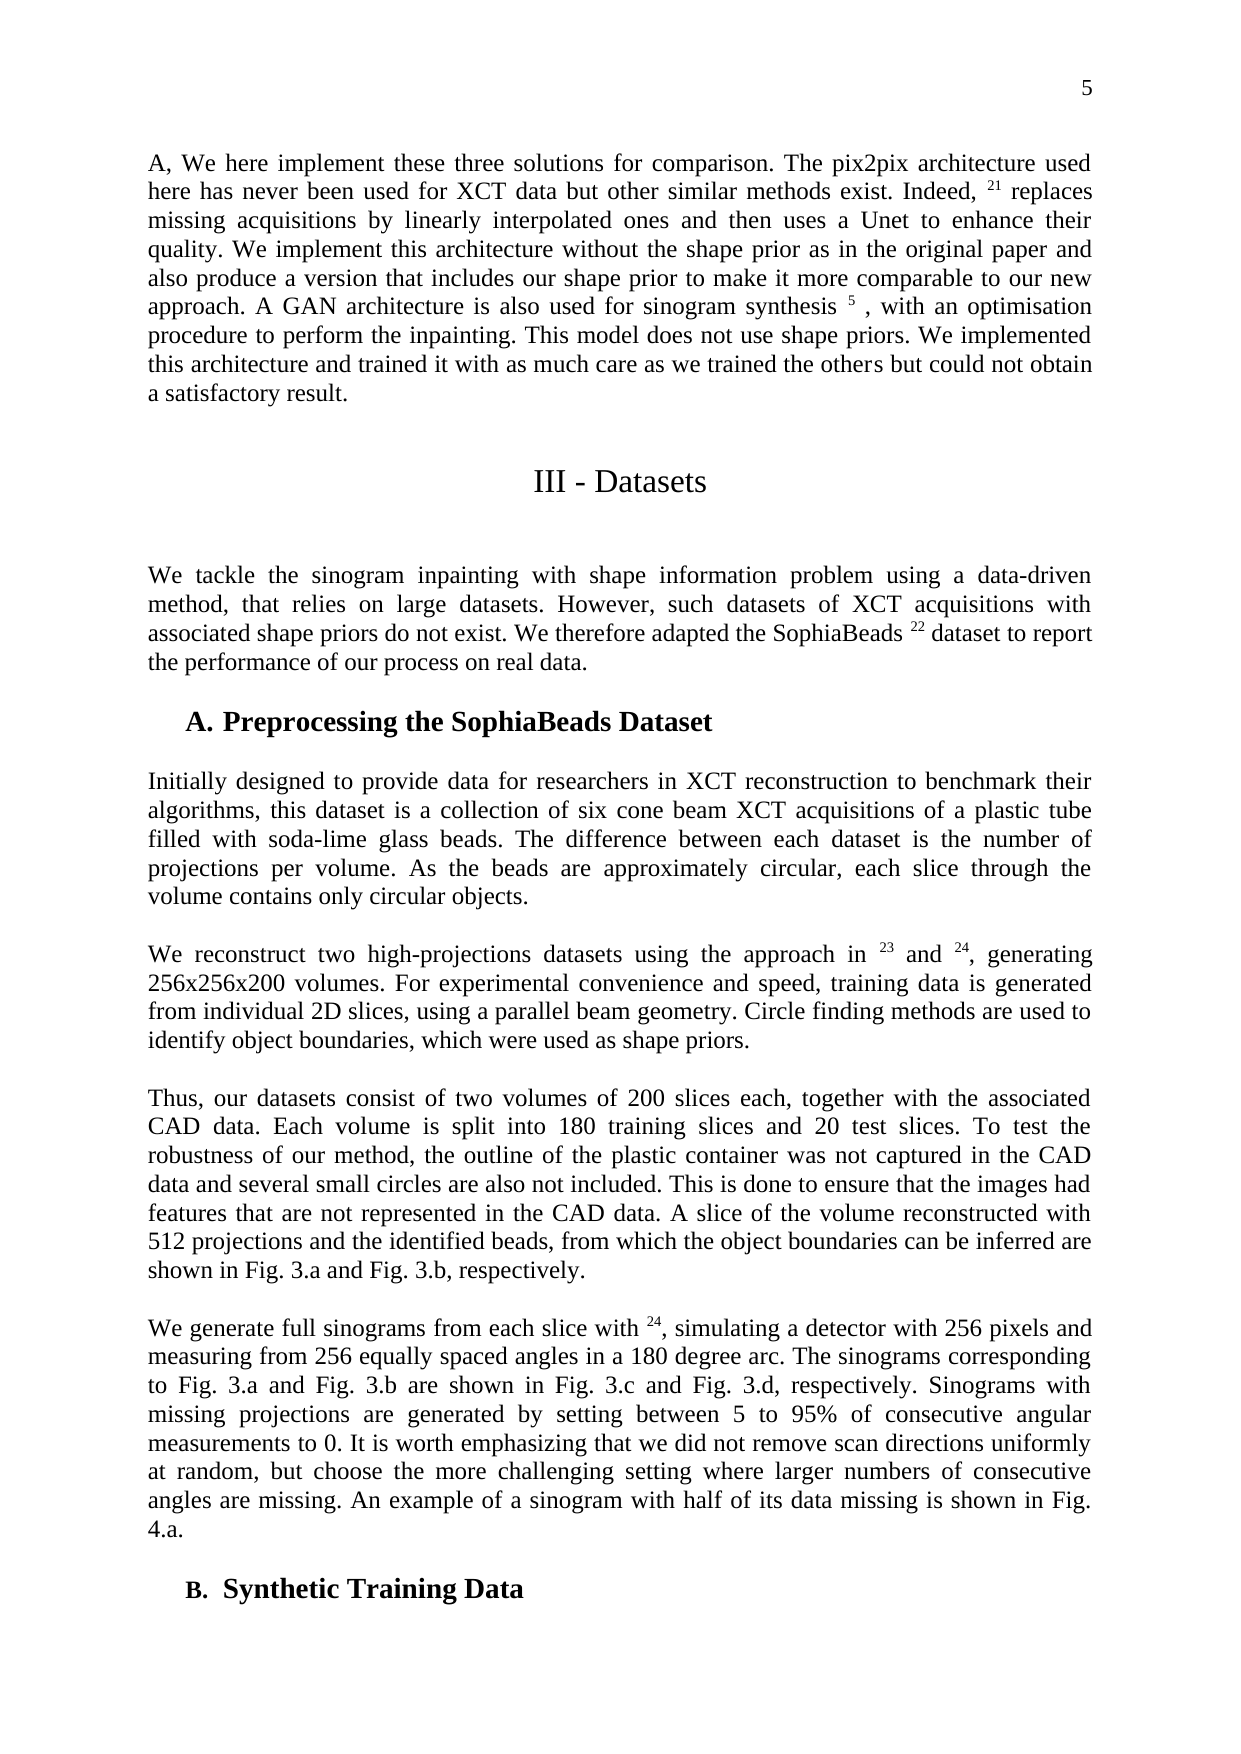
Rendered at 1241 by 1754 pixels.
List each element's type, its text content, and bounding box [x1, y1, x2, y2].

text Thus, our datasets consist of two volumes of 200 slices each, together with the associated CAD data. Each volume is split into 180 training slices and 20 test slices. To test the robustness of our method, the outline of the plastic container was not captured in the CAD data and several small circles are also not included. This is done to ensure that the images had features that are not represented in the CAD data. A slice of the volume reconstructed with 512 projections and the identified beads, from which the object boundaries can be inferred are shown in Fig. 3.a and Fig. 3.b, respectively. [148, 1083, 1093, 1284]
list Preprocessing the SophiaBeads Dataset [185, 704, 1093, 738]
list Synthetic Training Data [185, 1571, 1093, 1605]
text Initially designed to provide data for researchers in XCT reconstruction to benchmark their algorithms, this dataset is a collection of six cone beam XCT acquisitions of a plastic tube filled with soda-lime glass beads. The difference between each dataset is the number of projections per volume. As the beads are approximately circular, each slice through the volume contains only circular objects. [148, 766, 1093, 910]
text We reconstruct two high-projections datasets using the approach in and , generating 256x256x200 volumes. For experimental convenience and speed, training data is generated from individual 2D slices, using a parallel beam geometry. Circle finding methods are used to identify object boundaries, which were used as shape priors. [148, 939, 1093, 1054]
subtitle III - Datasets [148, 462, 1093, 500]
text We tackle the sinogram inpainting with shape information problem using a data-driven method, that relies on large datasets. However, such datasets of XCT acquisitions with associated shape priors do not exist. We therefore adapted the SophiaBeads dataset to report the performance of our process on real data. [148, 560, 1093, 675]
text We generate full sinograms from each slice with , simulating a detector with 256 pixels and measuring from 256 equally spaced angles in a 180 degree arc. The sinograms corresponding to Fig. 3.a and Fig. 3.b are shown in Fig. 3.c and Fig. 3.d, respectively. Sinograms with missing projections are generated by setting between 5 to 95% of consecutive angular measurements to 0. It is worth emphasizing that we did not remove scan directions uniformly at random, but choose the more challenging setting where larger numbers of consecutive angles are missing. An example of a sinogram with half of its data missing is shown in Fig. 4.a. [148, 1313, 1093, 1543]
